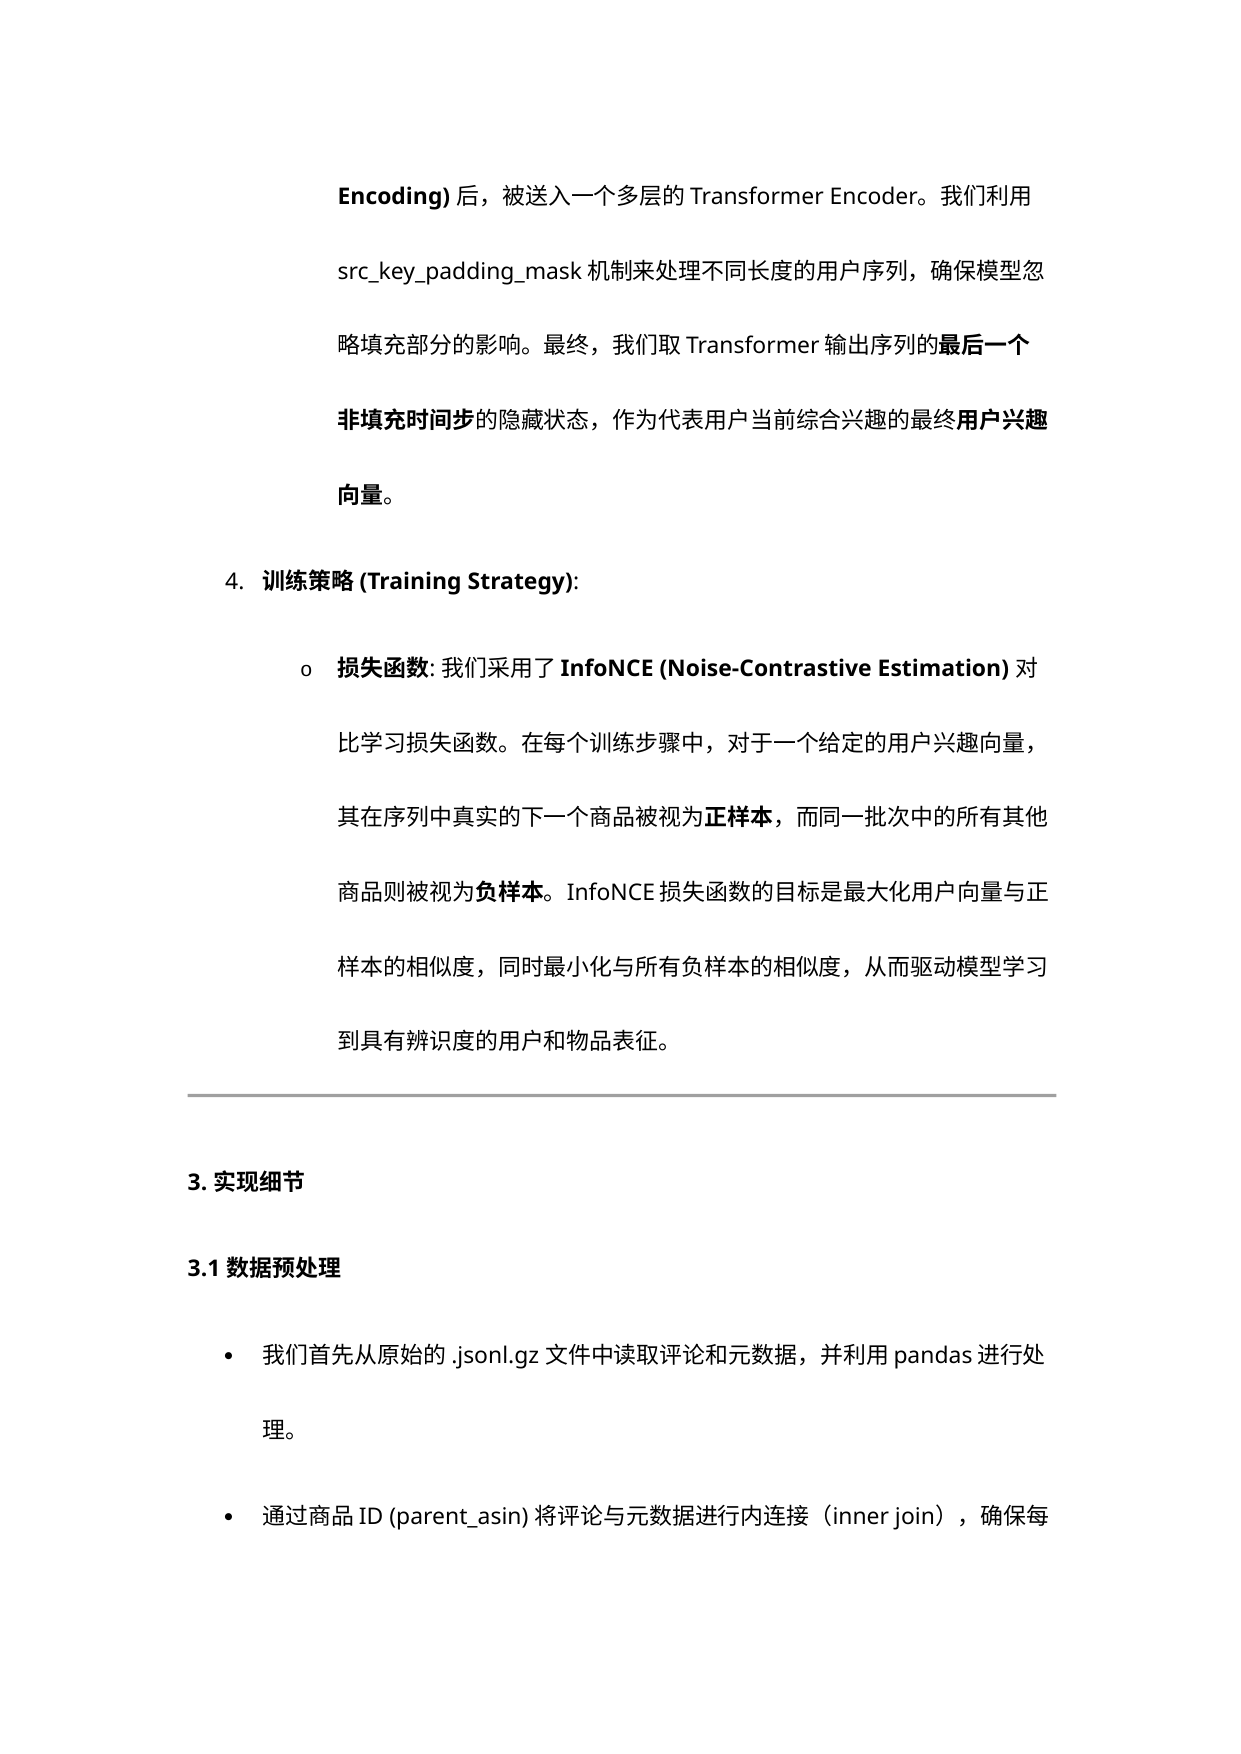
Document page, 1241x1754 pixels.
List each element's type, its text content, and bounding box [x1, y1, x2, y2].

list 训练策略 (Training Strategy): [225, 547, 1053, 612]
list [300, 162, 1053, 526]
list 损失函数: 我们采用了InfoNCE (Noise-Contrastive Estimation) 对比学习损失函数。在每个训练步骤中，对于一个给定的用户兴趣向量，其在序列中真实的下一个商品被视为正样本，而同一批次中的所有其他商品则被视为负样本。InfoNCE损失函数的目标是最大化用户向量与正样本的相似度，同时最小化与所有负样本的相似度，从而驱动模型学习到具有辨识度的用户和物品表征。 [300, 634, 1053, 1072]
list 我们首先从原始的 .jsonl.gz 文件中读取评论和元数据，并利用pandas进行处理。 [225, 1321, 1053, 1461]
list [225, 1482, 1053, 1547]
text 3. 实现细节 [187, 1148, 1053, 1213]
text 3.1 数据预处理 [187, 1234, 1053, 1299]
